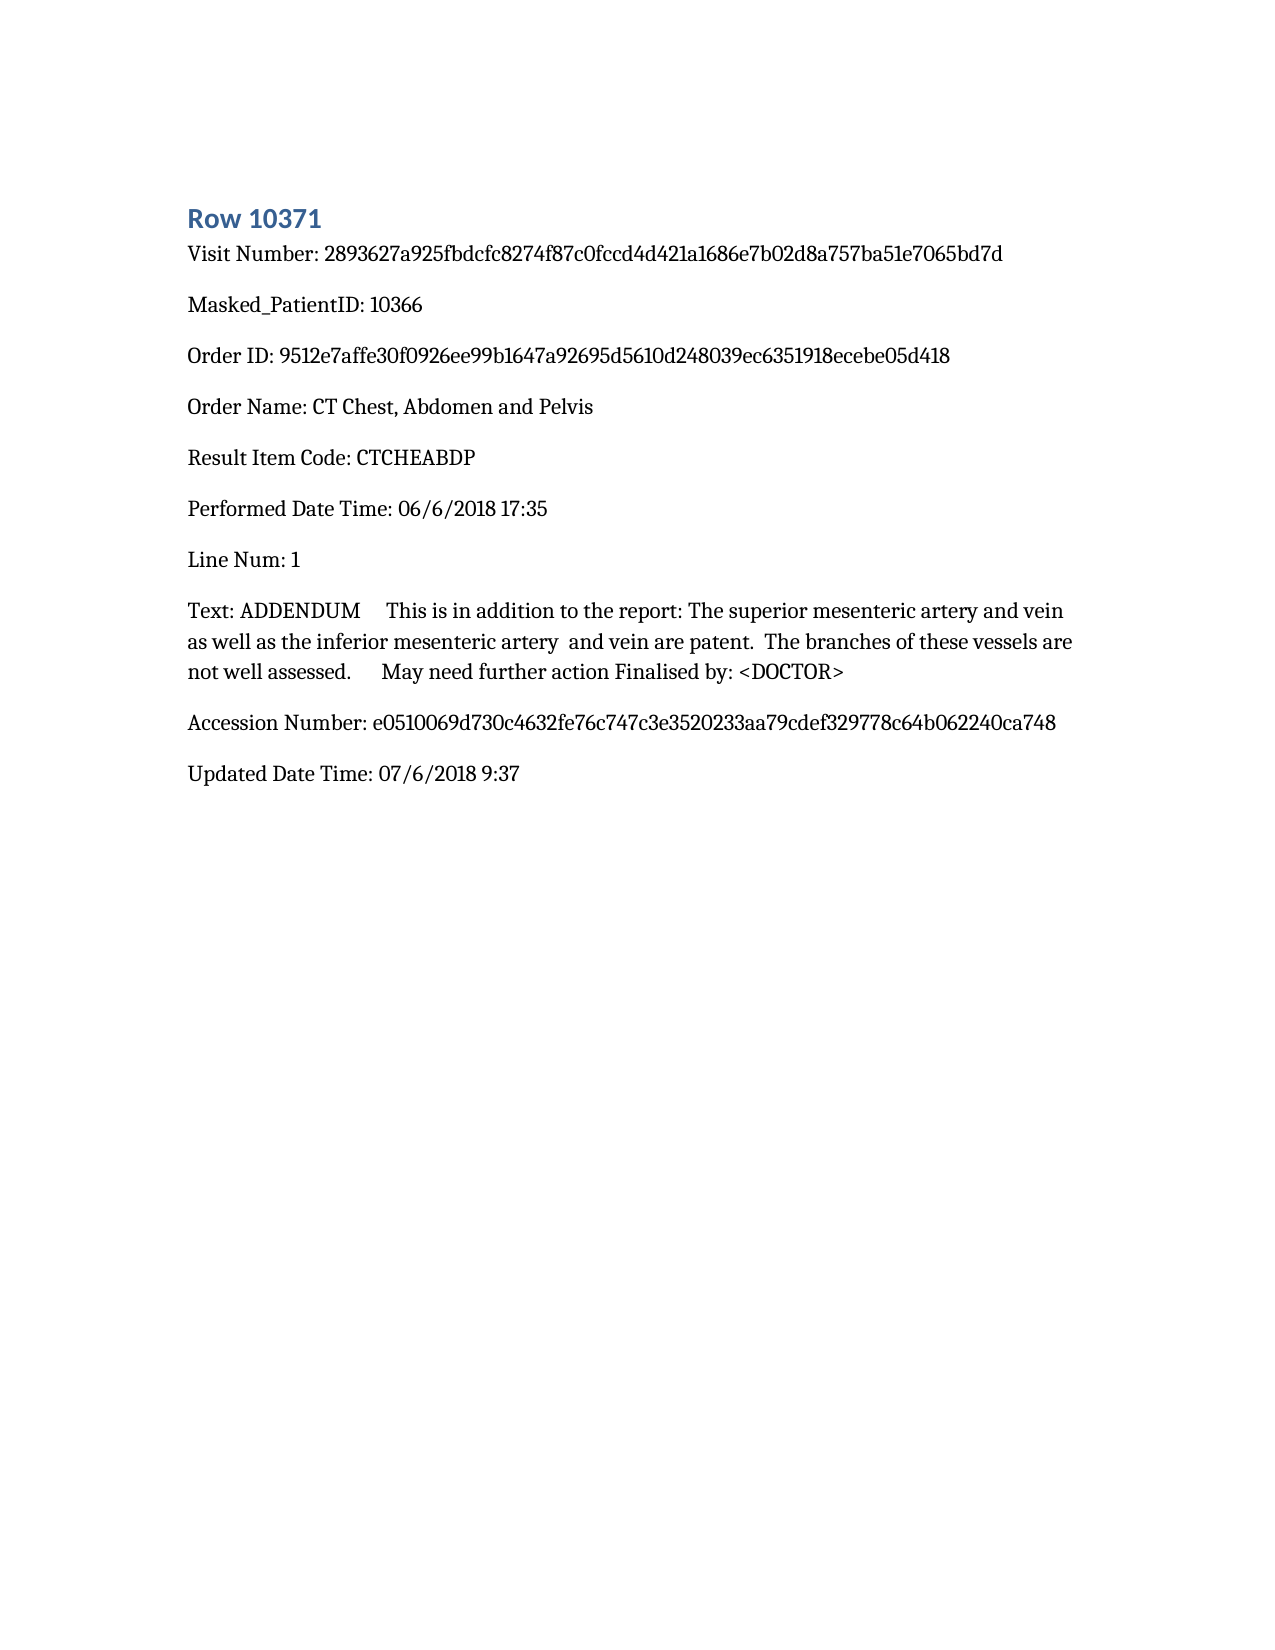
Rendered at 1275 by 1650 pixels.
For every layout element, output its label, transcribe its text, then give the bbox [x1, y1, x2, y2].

text Line Num: 1 [187, 547, 1087, 573]
subtitle Row 10371 [187, 200, 1087, 236]
text Accession Number: e0510069d730c4632fe76c747c3e3520233aa79cdef329778c64b062240ca748 [187, 710, 1087, 736]
text Text: ADDENDUM This is in addition to the report: The superior mesenteric artery and vein as well as the inferior mesenteric artery and vein are patent. The branches of these vessels are not well assessed. May need further action Finalised by: <DOCTOR> [187, 598, 1087, 685]
text Masked_PatientID: 10366 [187, 292, 1087, 318]
text Result Item Code: CTCHEABDP [187, 445, 1087, 471]
text Updated Date Time: 07/6/2018 9:37 [187, 761, 1087, 787]
text Order Name: CT Chest, Abdomen and Pelvis [187, 394, 1087, 420]
text Order ID: 9512e7affe30f0926ee99b1647a92695d5610d248039ec6351918ecebe05d418 [187, 343, 1087, 369]
text Performed Date Time: 06/6/2018 17:35 [187, 496, 1087, 522]
text Visit Number: 2893627a925fbdcfc8274f87c0fccd4d421a1686e7b02d8a757ba51e7065bd7d [187, 241, 1087, 267]
